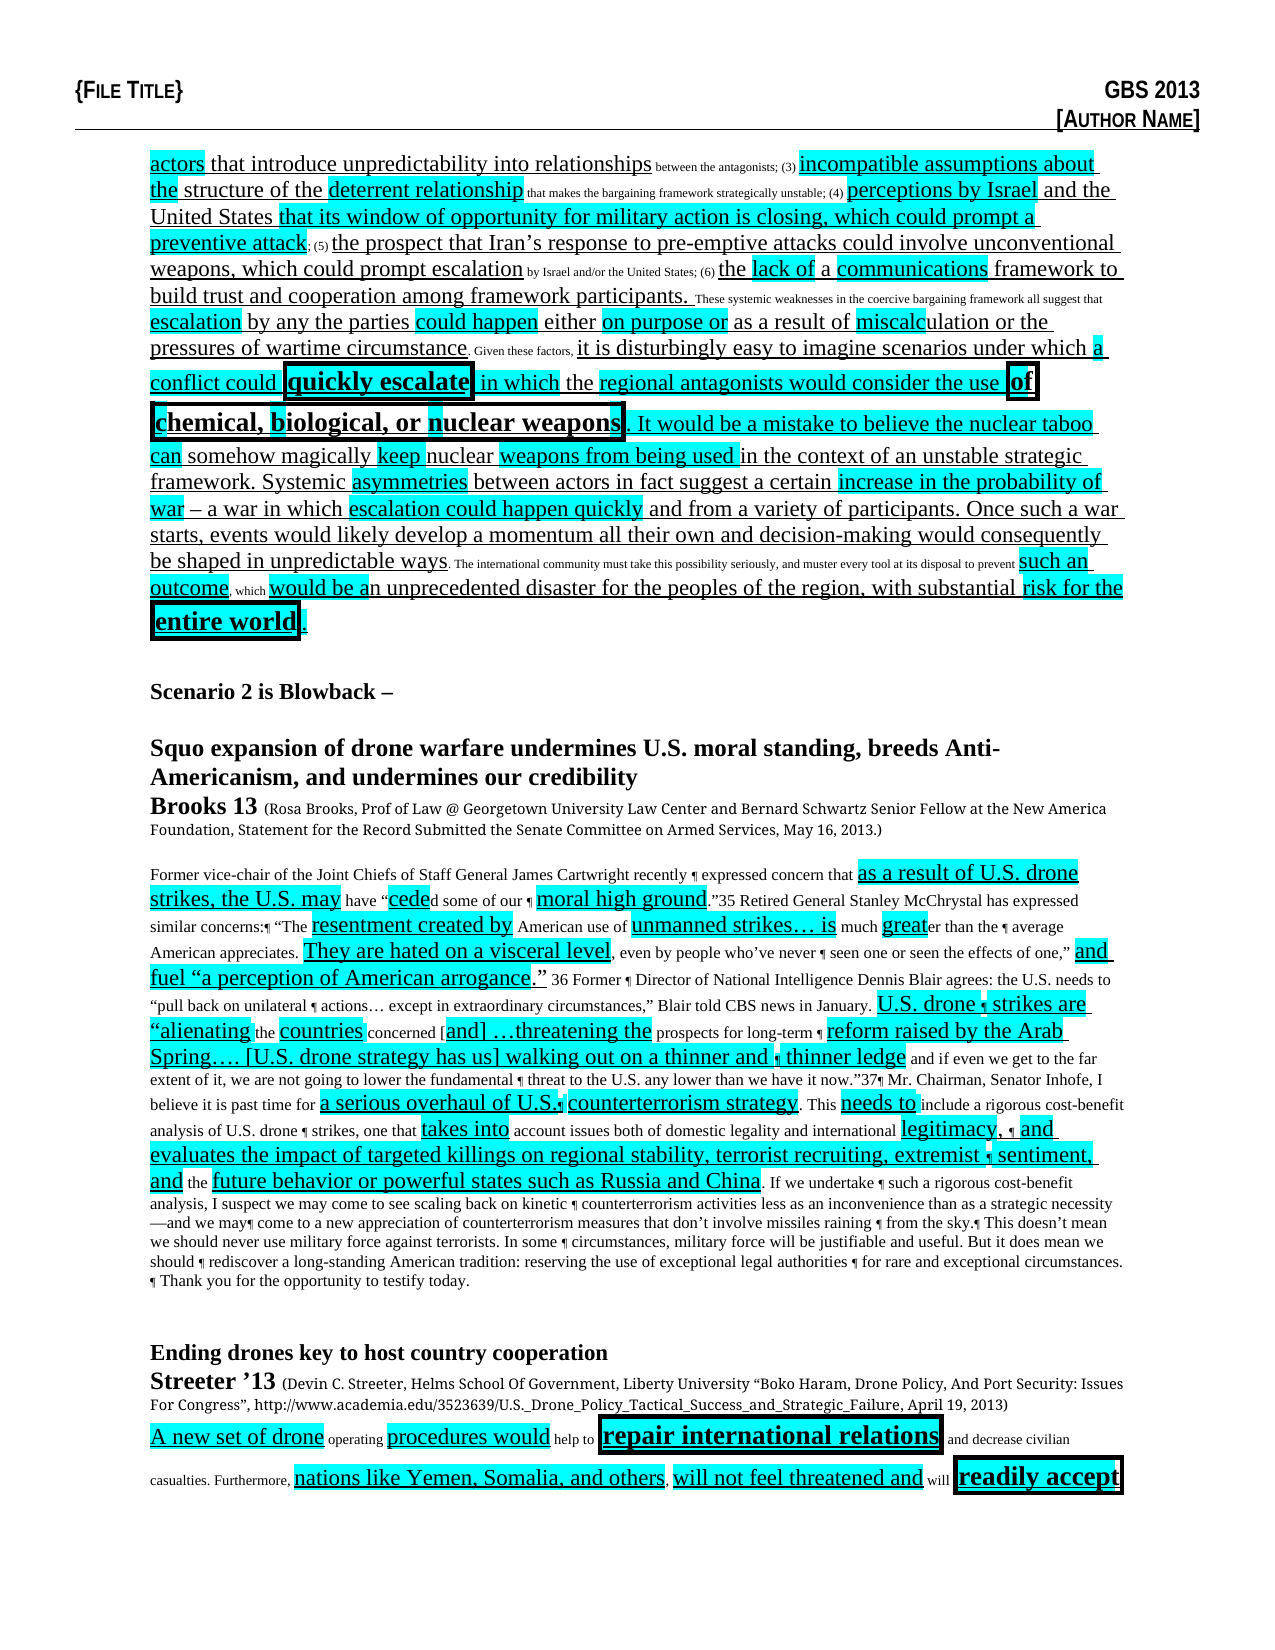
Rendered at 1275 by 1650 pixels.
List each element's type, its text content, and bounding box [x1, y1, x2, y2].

text Brooks 13 (Rosa Brooks, Prof of Law @ Georgetown University Law Center and Bernard Schwartz Senior Fellow at the New America Foundation, Statement for the Record Submitted the Senate Committee on Armed Services, May 16, 2013.) [150, 791, 1125, 839]
text Former vice-chair of the Joint Chiefs of Staff General James Cartwright recently ¶ expressed concern that as a result of U.S. drone strikes, the U.S. may have “ceded some of our ¶ moral high ground.”35 Retired General Stanley McChrystal has expressed similar concerns:¶ “The resentment created by American use of unmanned strikes… is much greater than the ¶ average American appreciates. They are hated on a visceral level, even by people who’ve never ¶ seen one or seen the effects of one,” and fuel “a perception of American arrogance.” 36 Former ¶ Director of National Intelligence Dennis Blair agrees: the U.S. needs to “pull back on unilateral ¶ actions… except in extraordinary circumstances,” Blair told CBS news in January. U.S. drone ¶ strikes are “alienating the countries concerned [and] …threatening the prospects for long-term ¶ reform raised by the Arab Spring…. [U.S. drone strategy has us] walking out on a thinner and ¶ thinner ledge and if even we get to the far extent of it, we are not going to lower the fundamental ¶ threat to the U.S. any lower than we have it now.”37¶ Mr. Chairman, Senator Inhofe, I believe it is past time for a serious overhaul of U.S.¶ counterterrorism strategy. This needs to include a rigorous cost-benefit analysis of U.S. drone ¶ strikes, one that takes into account issues both of domestic legality and international legitimacy, ¶ and evaluates the impact of targeted killings on regional stability, terrorist recruiting, extremist ¶ sentiment, and the future behavior or powerful states such as Russia and China. If we undertake ¶ such a rigorous cost-benefit analysis, I suspect we may come to see scaling back on kinetic ¶ counterterrorism activities less as an inconvenience than as a strategic necessity—and we may¶ come to a new appreciation of counterterrorism measures that don’t involve missiles raining ¶ from the sky.¶ This doesn’t mean we should never use military force against terrorists. In some ¶ circumstances, military force will be justifiable and useful. But it does mean we should ¶ rediscover a long-standing American tradition: reserving the use of exceptional legal authorities ¶ for rare and exceptional circumstances. ¶ Thank you for the opportunity to testify today. [150, 858, 1125, 1290]
subtitle Ending drones key to host country cooperation [150, 1339, 1125, 1366]
text Squo expansion of drone warfare undermines U.S. moral standing, breeds Anti-Americanism, and undermines our credibility [150, 733, 1125, 791]
subtitle Scenario 2 is Blowback – [150, 678, 1125, 704]
text Streeter ’13 (Devin C. Streeter, Helms School Of Government, Liberty University “Boko Haram, Drone Policy, And Port Security: Issues For Congress”, http://www.academia.edu/3523639/U.S._Drone_Policy_Tactical_Success_and_Strategic_Failure, April 19, 2013) [150, 1366, 1125, 1414]
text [150, 1414, 1125, 1495]
